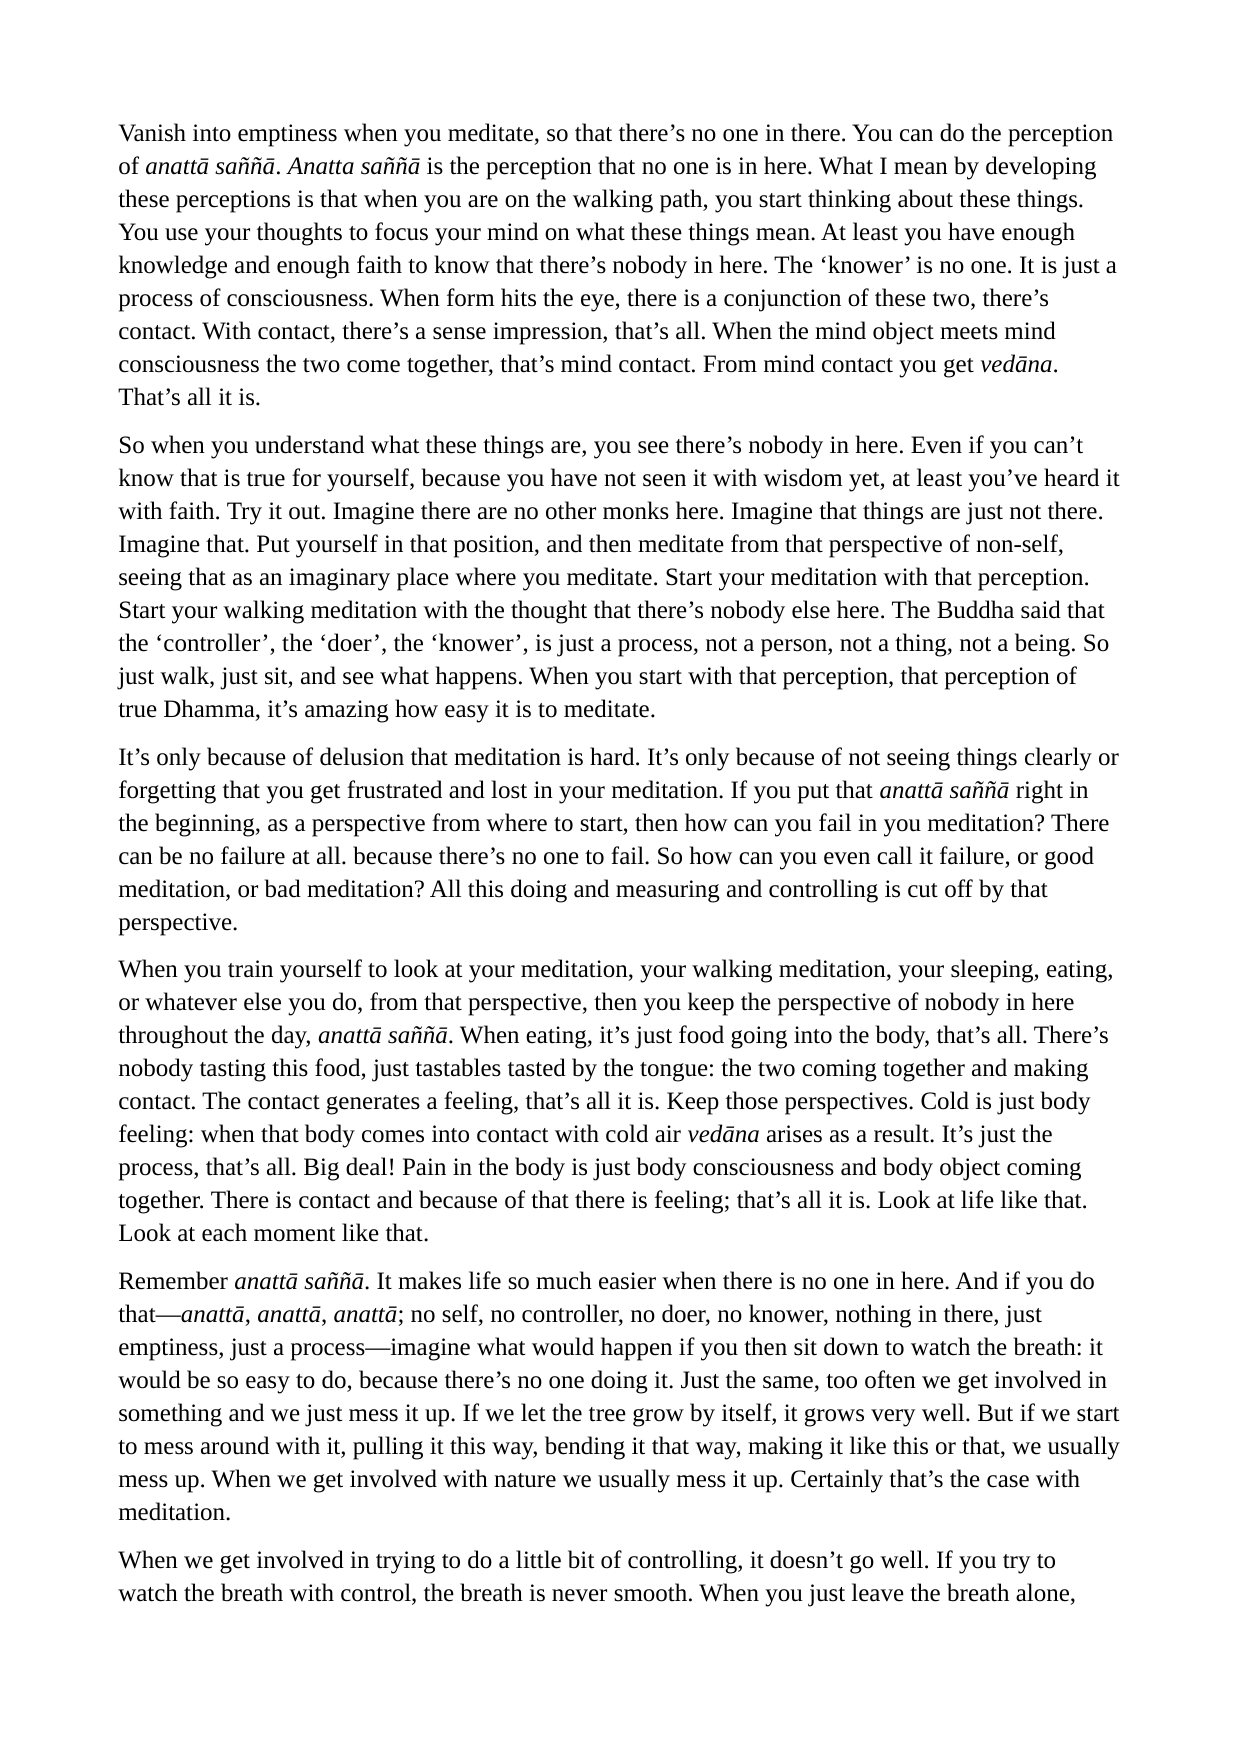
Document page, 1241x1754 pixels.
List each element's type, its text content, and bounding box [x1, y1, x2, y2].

text It’s only because of delusion that meditation is hard. It’s only because of not seeing things clearly or forgetting that you get frustrated and lost in your meditation. If you put that anattā saññā right in the beginning, as a perspective from where to start, then how can you fail in you meditation? There can be no failure at all. because there’s no one to fail. So how can you even call it failure, or good meditation, or bad meditation? All this doing and measuring and controlling is cut off by that perspective. [118, 742, 1122, 936]
text Remember anattā saññā. It makes life so much easier when there is no one in here. And if you do that—anattā, anattā, anattā; no self, no controller, no doer, no knower, nothing in there, just emptiness, just a process—imagine what would happen if you then sit down to watch the breath: it would be so easy to do, because there’s no one doing it. Just the same, too often we get involved in something and we just mess it up. If we let the tree grow by itself, it grows very well. But if we start to mess around with it, pulling it this way, bending it that way, making it like this or that, we usually mess up. When we get involved with nature we usually mess it up. Certainly that’s the case with meditation. [118, 1266, 1122, 1526]
text Vanish into emptiness when you meditate, so that there’s no one in there. You can do the perception of anattā saññā. Anatta saññā is the perception that no one is in here. What I mean by developing these perceptions is that when you are on the walking path, you start thinking about these things. You use your thoughts to focus your mind on what these things mean. At least you have enough knowledge and enough faith to know that there’s nobody in here. The ‘knower’ is no one. It is just a process of consciousness. When form hits the eye, there is a conjunction of these two, there’s contact. With contact, there’s a sense impression, that’s all. When the mind object meets mind consciousness the two come together, that’s mind contact. From mind contact you get vedāna. That’s all it is. [118, 118, 1122, 411]
text So when you understand what these things are, you see there’s nobody in here. Even if you can’t know that is true for yourself, because you have not seen it with wisdom yet, at least you’ve heard it with faith. Try it out. Imagine there are no other monks here. Imagine that things are just not there. Imagine that. Put yourself in that position, and then meditate from that perspective of non-self, seeing that as an imaginary place where you meditate. Start your meditation with that perception. Start your walking meditation with the thought that there’s nobody else here. The Buddha said that the ‘controller’, the ‘doer’, the ‘knower’, is just a process, not a person, not a thing, not a being. So just walk, just sit, and see what happens. When you start with that perception, that perception of true Dhamma, it’s amazing how easy it is to meditate. [118, 430, 1122, 723]
text When you train yourself to look at your meditation, your walking meditation, your sleeping, eating, or whatever else you do, from that perspective, then you keep the perspective of nobody in here throughout the day, anattā saññā. When eating, it’s just food going into the body, that’s all. There’s nobody tasting this food, just tastables tasted by the tongue: the two coming together and making contact. The contact generates a feeling, that’s all it is. Keep those perspectives. Cold is just body feeling: when that body comes into contact with cold air vedāna arises as a result. It’s just the process, that’s all. Big deal! Pain in the body is just body consciousness and body object coming together. There is contact and because of that there is feeling; that’s all it is. Look at life like that. Look at each moment like that. [118, 954, 1122, 1247]
